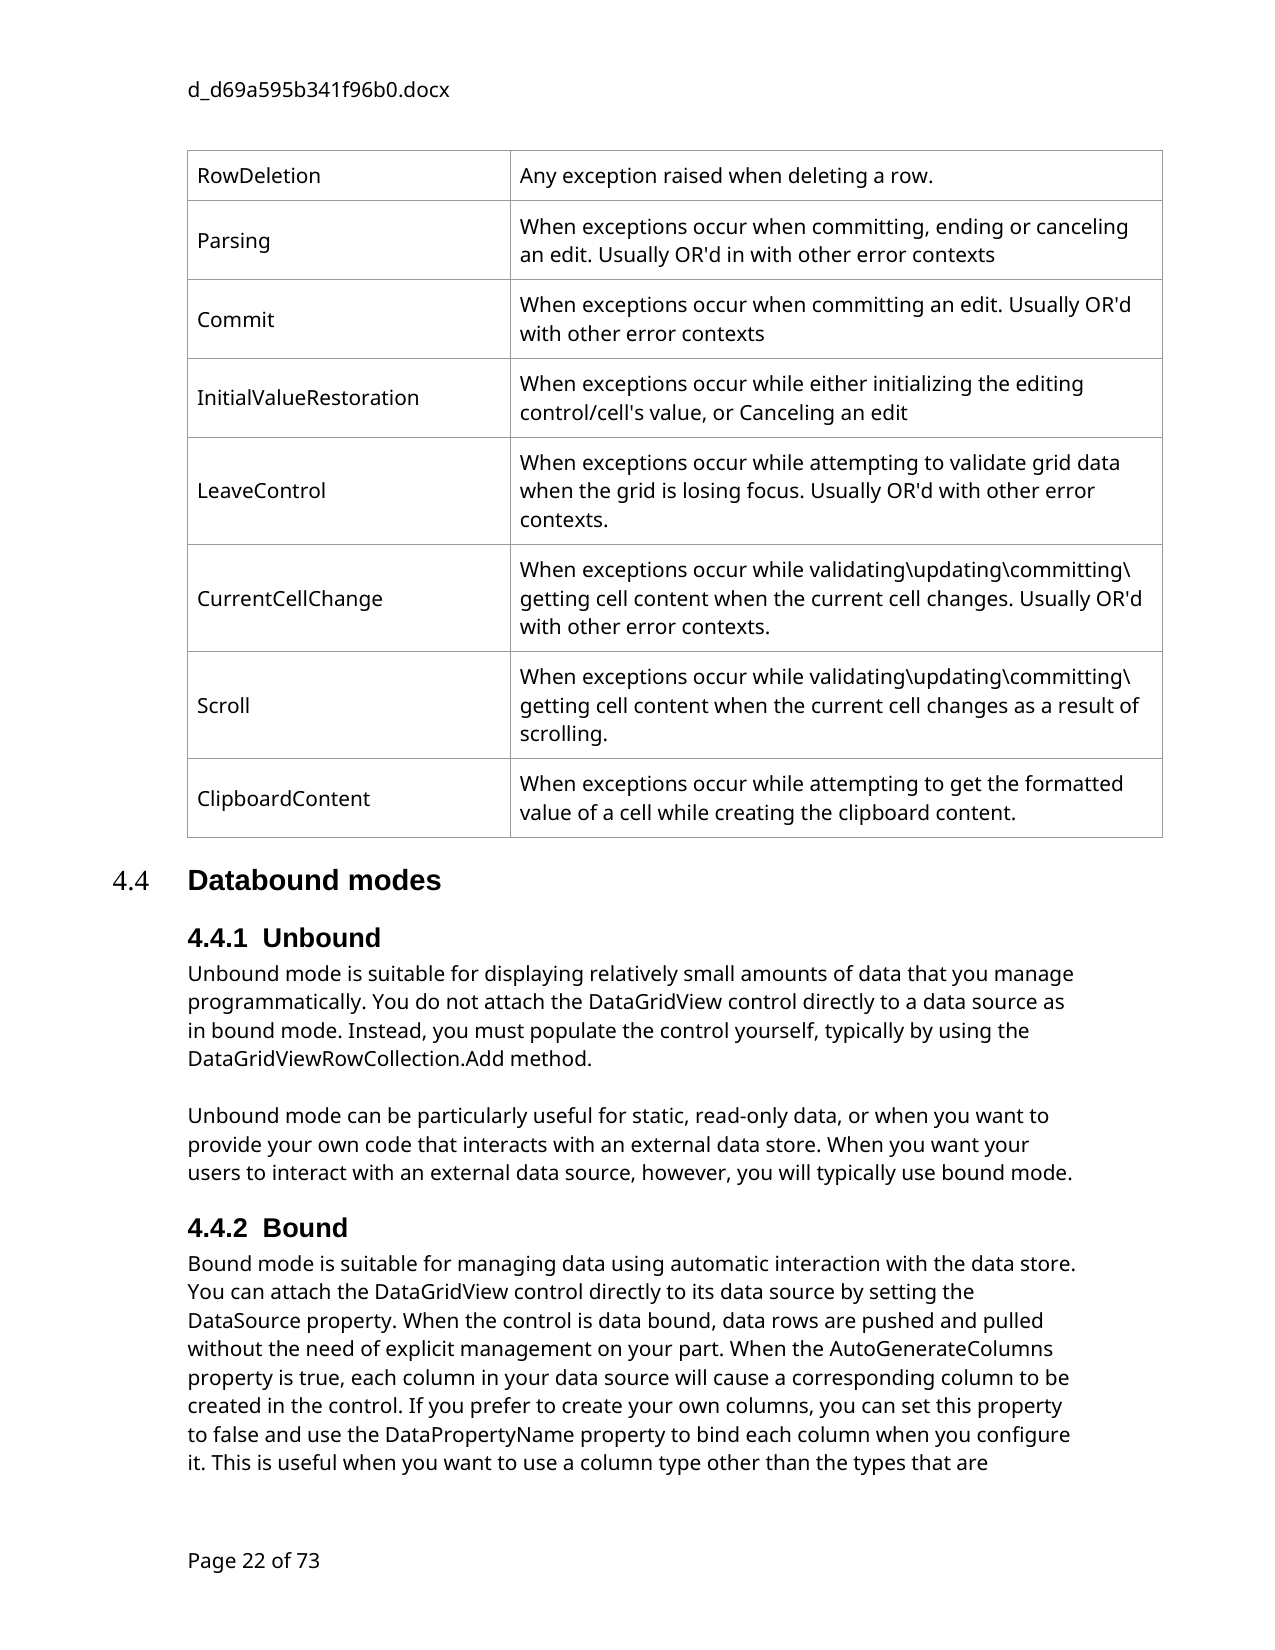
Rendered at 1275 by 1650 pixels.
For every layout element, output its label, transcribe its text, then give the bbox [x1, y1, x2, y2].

table_cell Parsing [188, 201, 510, 279]
table_cell RowDeletion [188, 151, 510, 200]
table_cell Commit [188, 280, 510, 358]
subtitle Bound [187, 1212, 1087, 1243]
text Unbound mode is suitable for displaying relatively small amounts of data that you manage programmatically. You do not attach the DataGridView control directly to a data source as in bound mode. Instead, you must populate the control yourself, typically by using the DataGridViewRowCollection.Add method. [187, 959, 1087, 1073]
table_cell Any exception raised when deleting a row. [511, 151, 1162, 200]
table_cell When exceptions occur when committing an edit. Usually OR'd with other error contexts [511, 280, 1162, 358]
table_cell When exceptions occur when committing, ending or canceling an edit. Usually OR'd in with other error contexts [511, 201, 1162, 279]
table_cell Scroll [188, 652, 510, 758]
table_cell When exceptions occur while attempting to get the formatted value of a cell while creating the clipboard content. [511, 759, 1162, 837]
table_cell When exceptions occur while either initializing the editing control/cell's value, or Canceling an edit [511, 359, 1162, 437]
table_cell When exceptions occur while validating\updating\committing\getting cell content when the current cell changes. Usually OR'd with other error contexts. [511, 545, 1162, 651]
table_cell When exceptions occur while validating\updating\committing\getting cell content when the current cell changes as a result of scrolling. [511, 652, 1162, 758]
subtitle Unbound [187, 922, 1087, 953]
table_cell LeaveControl [188, 438, 510, 544]
table_cell When exceptions occur while attempting to validate grid data when the grid is losing focus. Usually OR'd with other error contexts. [511, 438, 1162, 544]
table_cell InitialValueRestoration [188, 359, 510, 437]
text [187, 1249, 1087, 1477]
table_cell CurrentCellChange [188, 545, 510, 651]
text Unbound mode can be particularly useful for static, read-only data, or when you want to provide your own code that interacts with an external data store. When you want your users to interact with an external data source, however, you will typically use bound mode. [187, 1101, 1087, 1187]
subtitle Databound modes [112, 863, 1087, 897]
table_cell ClipboardContent [188, 759, 510, 837]
